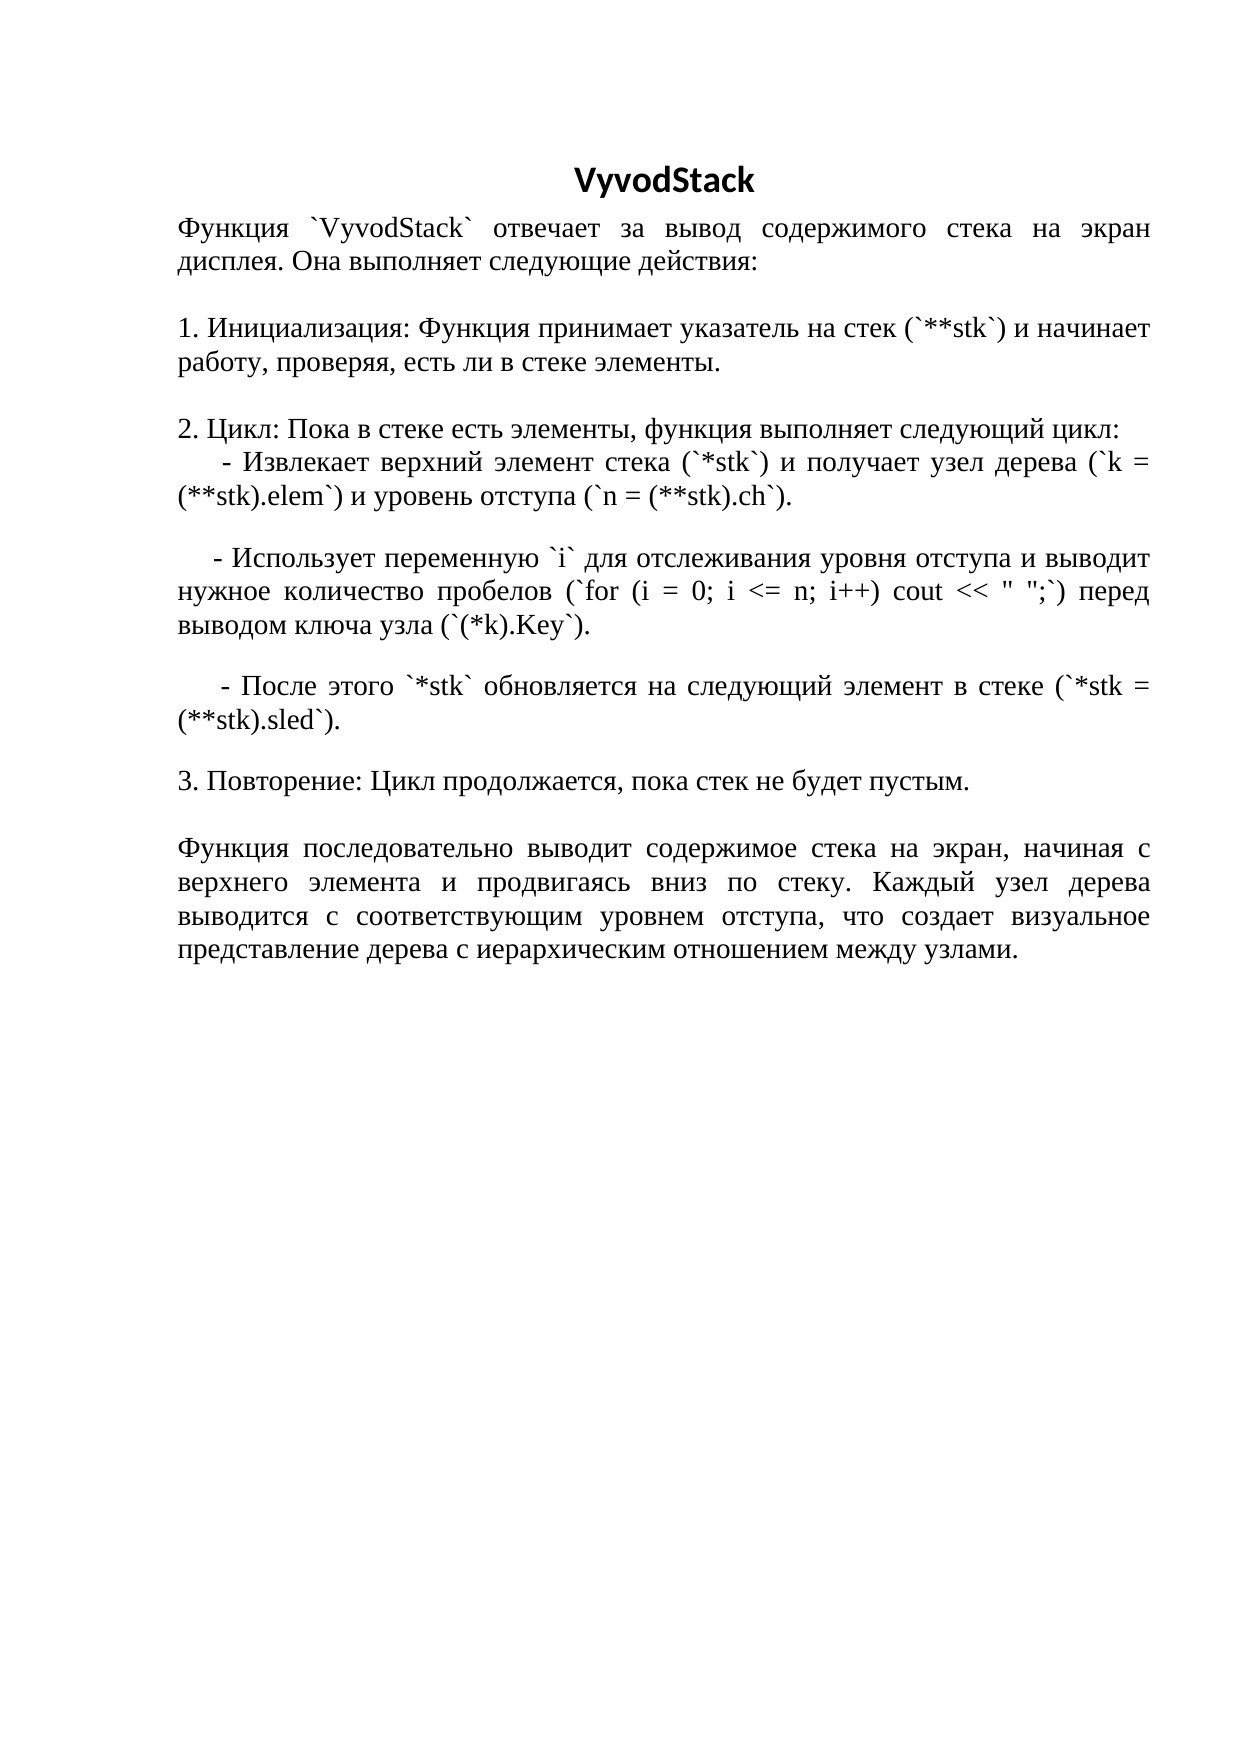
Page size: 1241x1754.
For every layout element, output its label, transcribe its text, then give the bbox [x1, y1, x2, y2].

text - Извлекает верхний элемент стека (`*stk`) и получает узел дерева (`k = (**stk).elem`) и уровень отступа (`n = (**stk).ch`). [177, 444, 1152, 512]
text - Использует переменную `i` для отслеживания уровня отступа и выводит нужное количество пробелов (`for (i = 0; i <= n; i++) cout << " ";`) перед выводом ключа узла (`(*k).Key`). [177, 540, 1152, 640]
text 3. Повторение: Цикл продолжается, пока стек не будет пустым. [177, 763, 1152, 797]
text 2. Цикл: Пока в стеке есть элементы, функция выполняет следующий цикл: [177, 411, 1152, 444]
text Функция последовательно выводит содержимое стека на экран, начиная с верхнего элемента и продвигаясь вниз по стеку. Каждый узел дерева выводится с соответствующим уровнем отступа, что создает визуальное представление дерева с иерархическим отношением между узлами. [177, 831, 1152, 965]
text 1. Инициализация: Функция принимает указатель на стек (`**stk`) и начинает работу, проверяя, есть ли в стеке элементы. [177, 310, 1152, 377]
text Функция `VyvodStack` отвечает за вывод содержимого стека на экран дисплея. Она выполняет следующие действия: [177, 210, 1152, 277]
text - После этого `*stk` обновляется на следующий элемент в стеке (`*stk = (**stk).sled`). [177, 668, 1152, 735]
subtitle VyvodStack [177, 156, 1152, 201]
